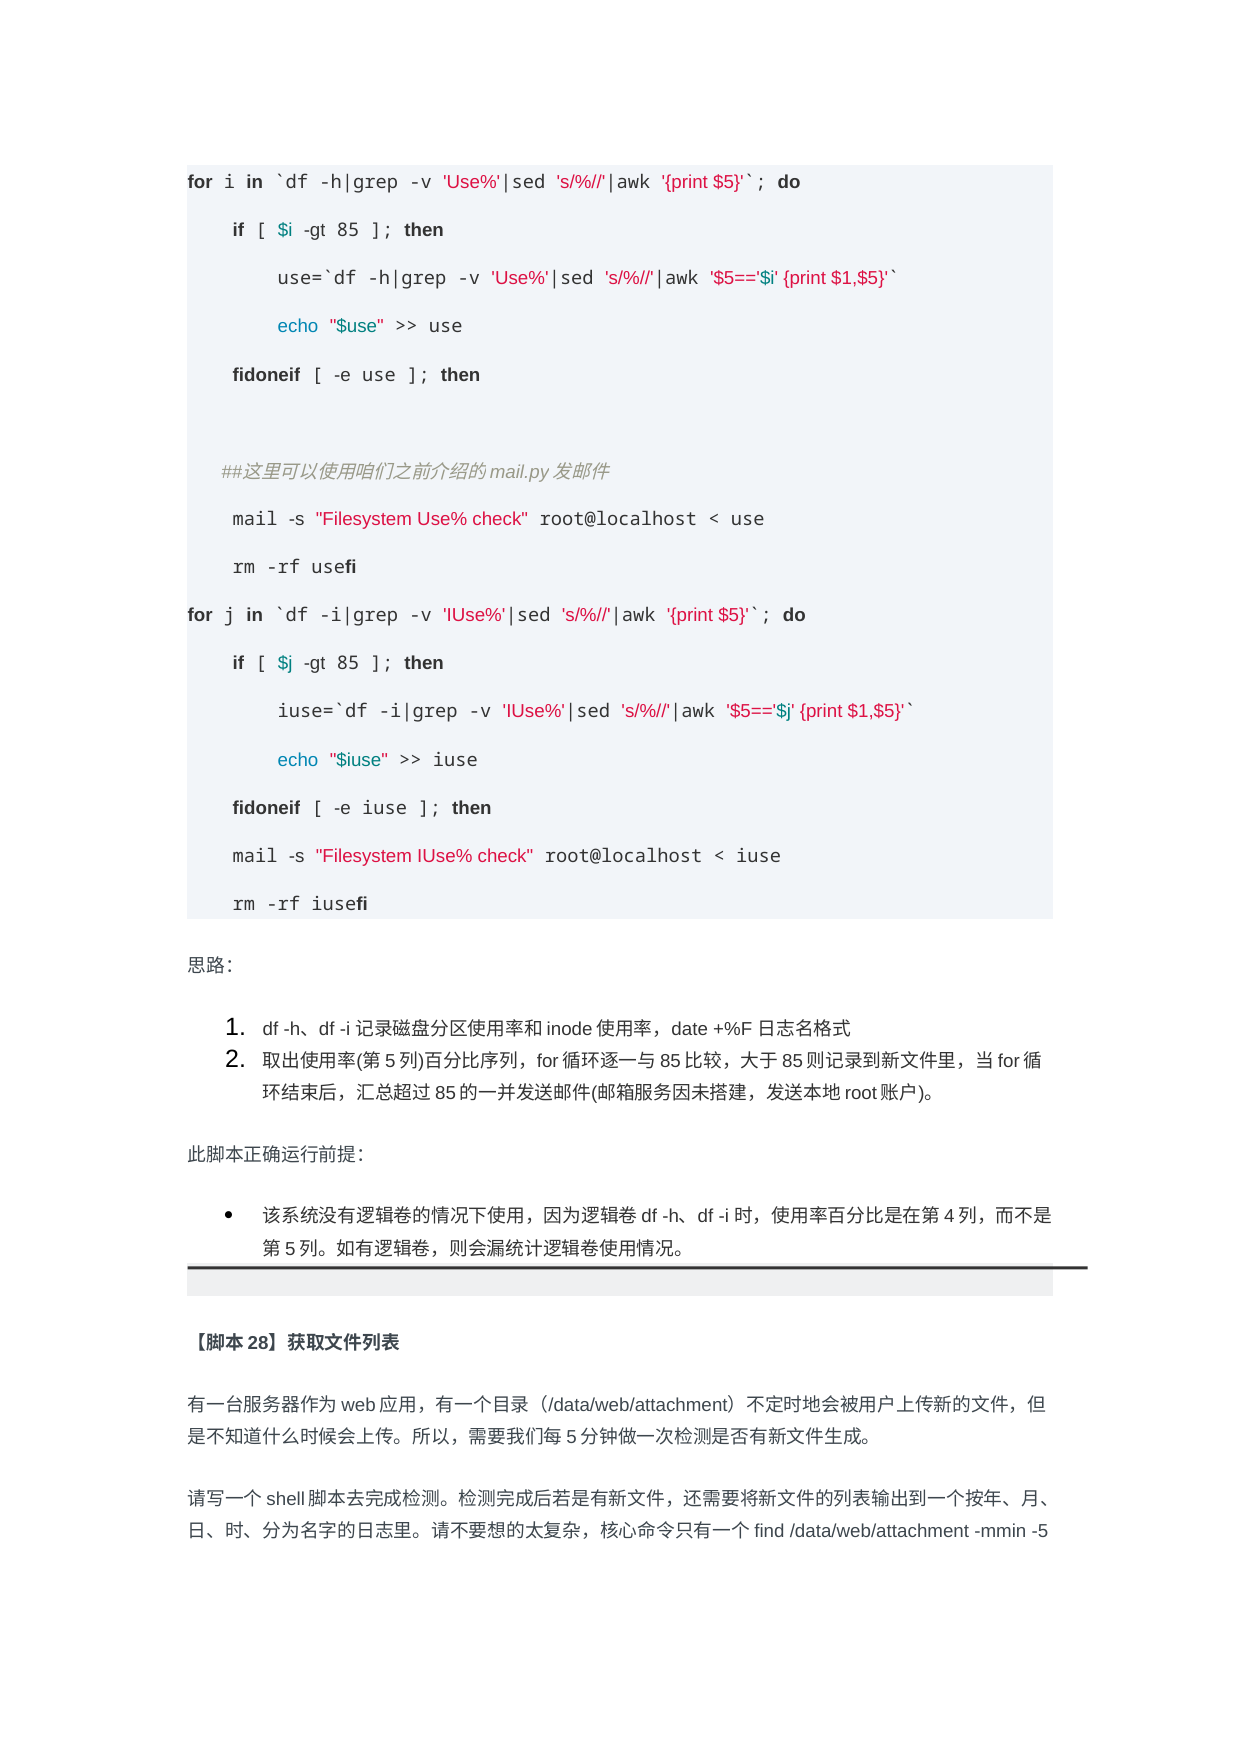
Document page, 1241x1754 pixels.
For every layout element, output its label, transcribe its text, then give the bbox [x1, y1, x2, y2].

text fidoneif [ -e iuse ]; then [187, 791, 1053, 823]
text echo "$use" >> use [187, 309, 1053, 342]
text if [ $j -gt 85 ]; then [187, 646, 1053, 679]
text 此脚本正确运行前提： [187, 1137, 1053, 1169]
text fidoneif [ -e use ]; then [187, 357, 1053, 390]
text mail -s "Filesystem IUse% check" root@localhost < iuse [187, 839, 1053, 871]
subtitle 【脚本28】获取文件列表 [187, 1325, 1053, 1358]
text rm -rf usefi [187, 550, 1053, 582]
text echo "$iuse" >> iuse [187, 742, 1053, 775]
text ##这里可以使用咱们之前介绍的mail.py发邮件 [187, 454, 1053, 486]
text for j in `df -i|grep -v 'IUse%'|sed 's/%//'|awk '{print $5}'`; do [187, 598, 1053, 631]
list 取出使用率(第5列)百分比序列，for循环逐一与85比较，大于85则记录到新文件里，当for循环结束后，汇总超过85的一并发送邮件(邮箱服务因未搭建，发送本地root账户)。 [225, 1043, 1053, 1108]
text 有一台服务器作为web应用，有一个目录（/data/web/attachment）不定时地会被用户上传新的文件，但是不知道什么时候会上传。所以，需要我们每5分钟做一次检测是否有新文件生成。 [187, 1387, 1053, 1452]
list 该系统没有逻辑卷的情况下使用，因为逻辑卷df -h、df -i 时，使用率百分比是在第4列，而不是第5列。如有逻辑卷，则会漏统计逻辑卷使用情况。 [225, 1198, 1053, 1263]
text for i in `df -h|grep -v 'Use%'|sed 's/%//'|awk '{print $5}'`; do [187, 165, 1053, 197]
text 思路： [187, 948, 1053, 981]
text use=`df -h|grep -v 'Use%'|sed 's/%//'|awk '$5=='$i' {print $1,$5}'` [187, 261, 1053, 294]
list df -h、df -i 记录磁盘分区使用率和inode使用率，date +%F 日志名格式 [225, 1010, 1053, 1043]
text if [ $i -gt 85 ]; then [187, 213, 1053, 246]
text mail -s "Filesystem Use% check" root@localhost < use [187, 502, 1053, 534]
text rm -rf iusefi [187, 887, 1053, 919]
text iuse=`df -i|grep -v 'IUse%'|sed 's/%//'|awk '$5=='$j' {print $1,$5}'` [187, 694, 1053, 727]
text 请写一个shell脚本去完成检测。检测完成后若是有新文件，还需要将新文件的列表输出到一个按年、月、日、时、分为名字的日志里。请不要想的太复杂，核心命令只有一个 find /data/web/attachment -mmin -5 [187, 1481, 1053, 1546]
